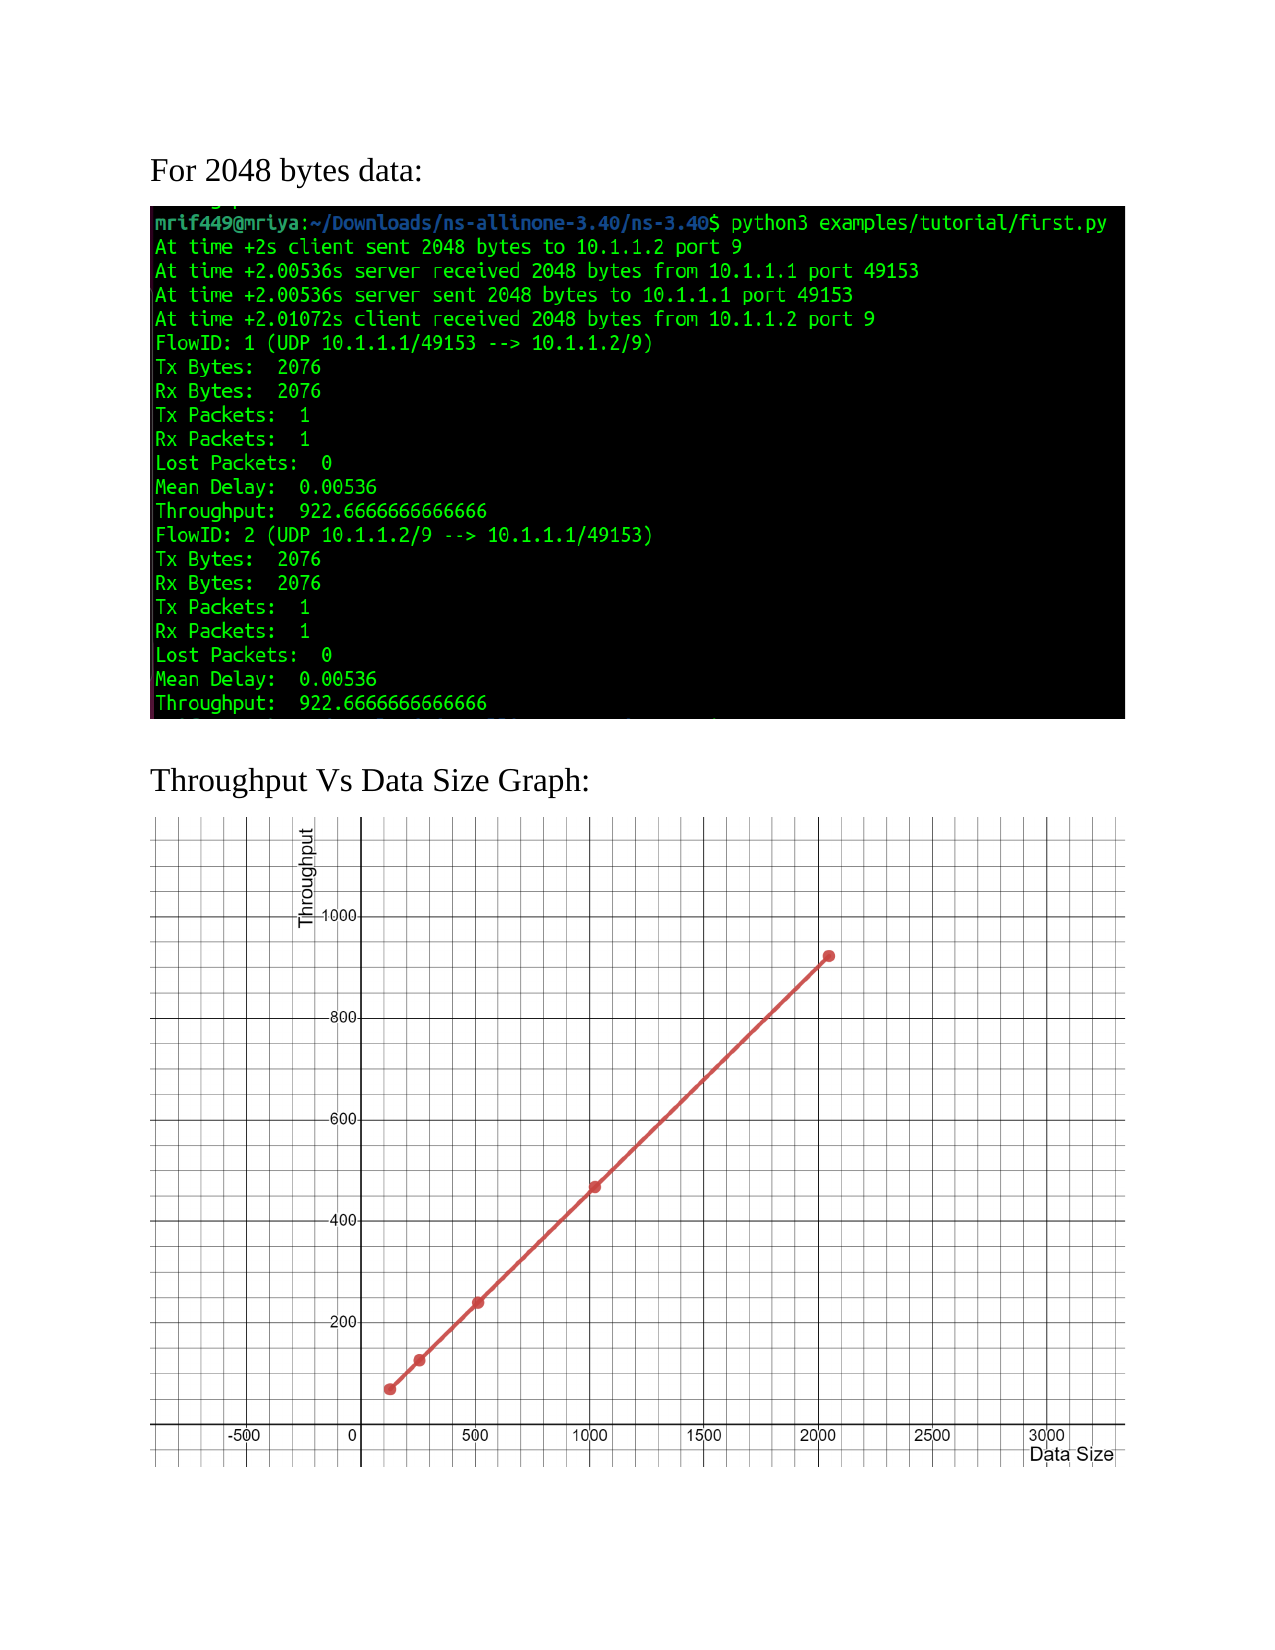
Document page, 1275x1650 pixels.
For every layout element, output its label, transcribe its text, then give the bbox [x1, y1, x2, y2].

subtitle Throughput Vs Data Size Graph: [150, 760, 1125, 799]
picture [150, 206, 1125, 719]
subtitle For 2048 bytes data: [150, 150, 1125, 188]
picture [150, 817, 1125, 1467]
